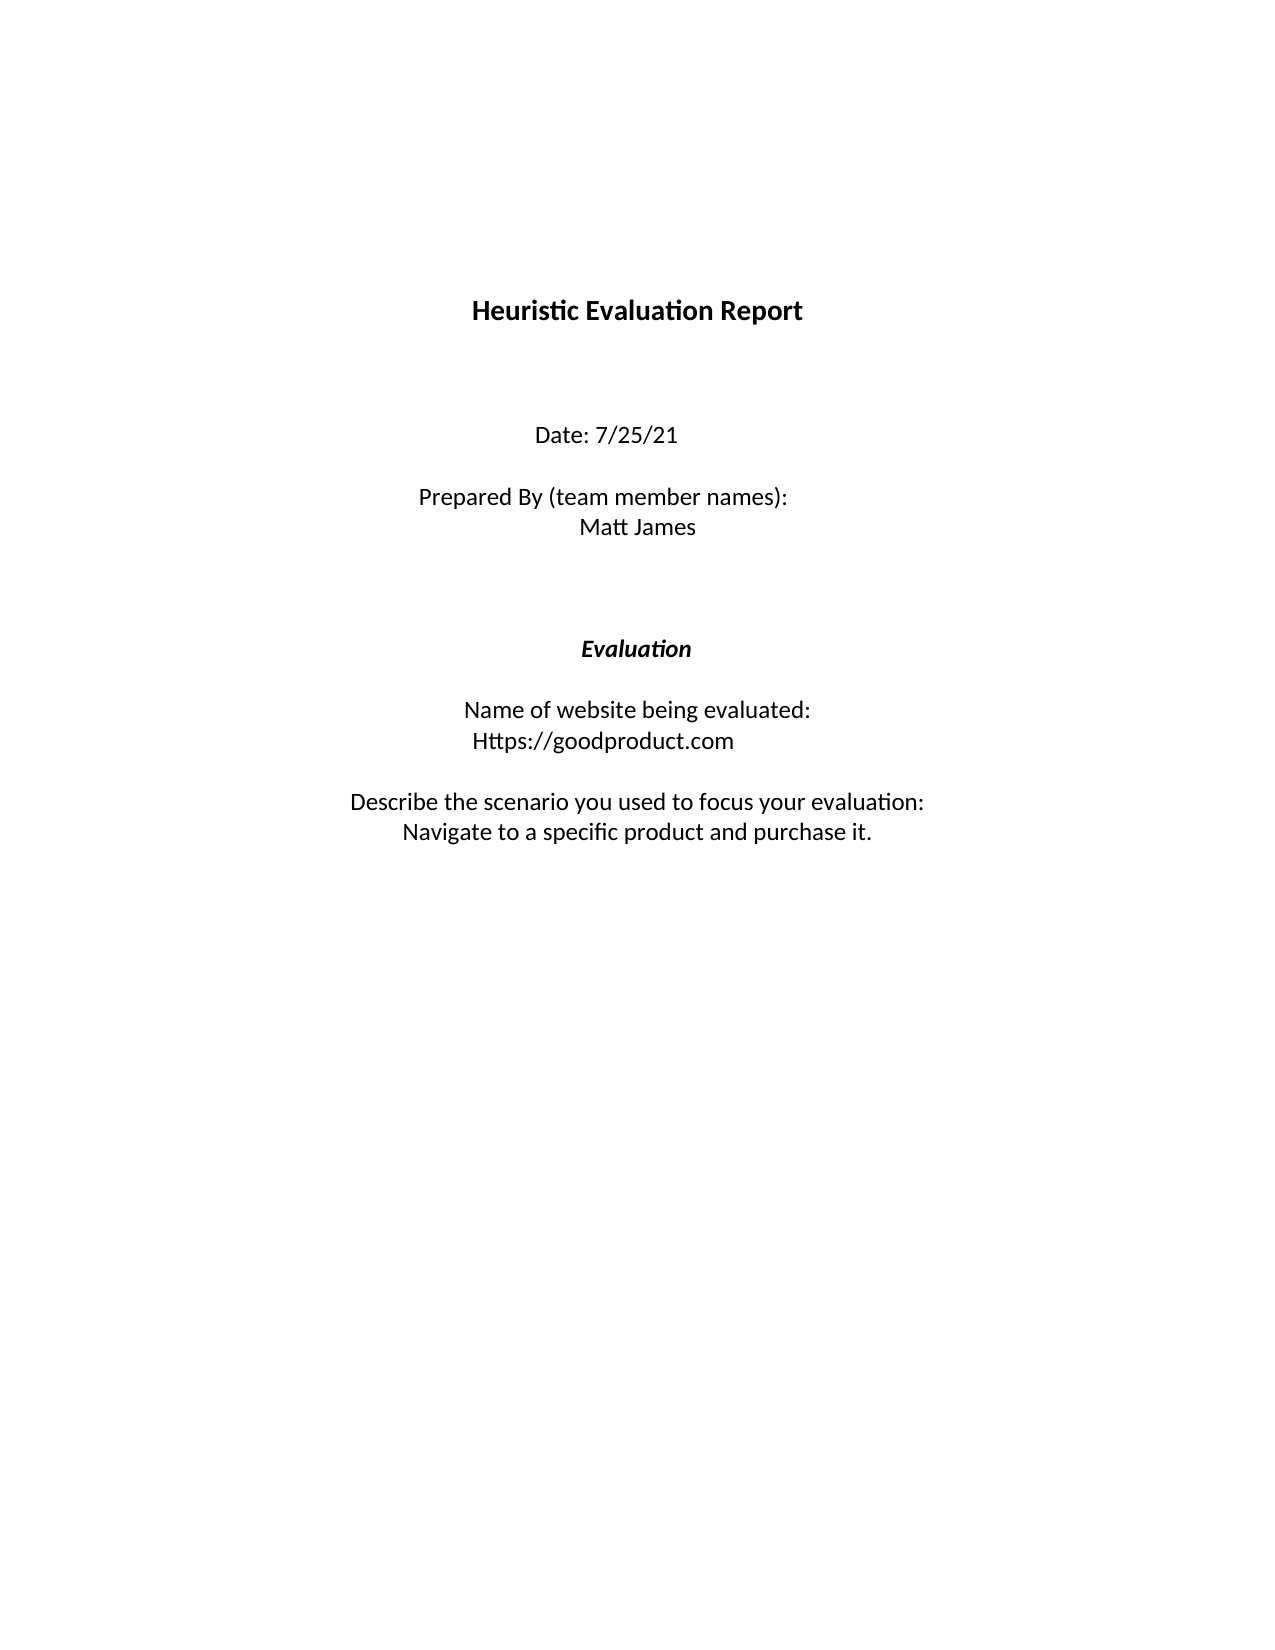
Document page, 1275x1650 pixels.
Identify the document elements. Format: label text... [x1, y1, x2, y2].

text Https://goodproduct.com [150, 725, 1125, 755]
text Matt James [150, 511, 1125, 542]
text Describe the scenario you used to focus your evaluation: [150, 786, 1125, 816]
text Evaluation [150, 633, 1125, 664]
text Prepared By (team member names): [150, 481, 1125, 511]
text Date: 7/25/21 [150, 420, 1125, 450]
text Name of website being evaluated: [150, 694, 1125, 725]
text Navigate to a specific product and purchase it. [150, 816, 1125, 847]
text Heuristic Evaluation Report [150, 292, 1125, 328]
